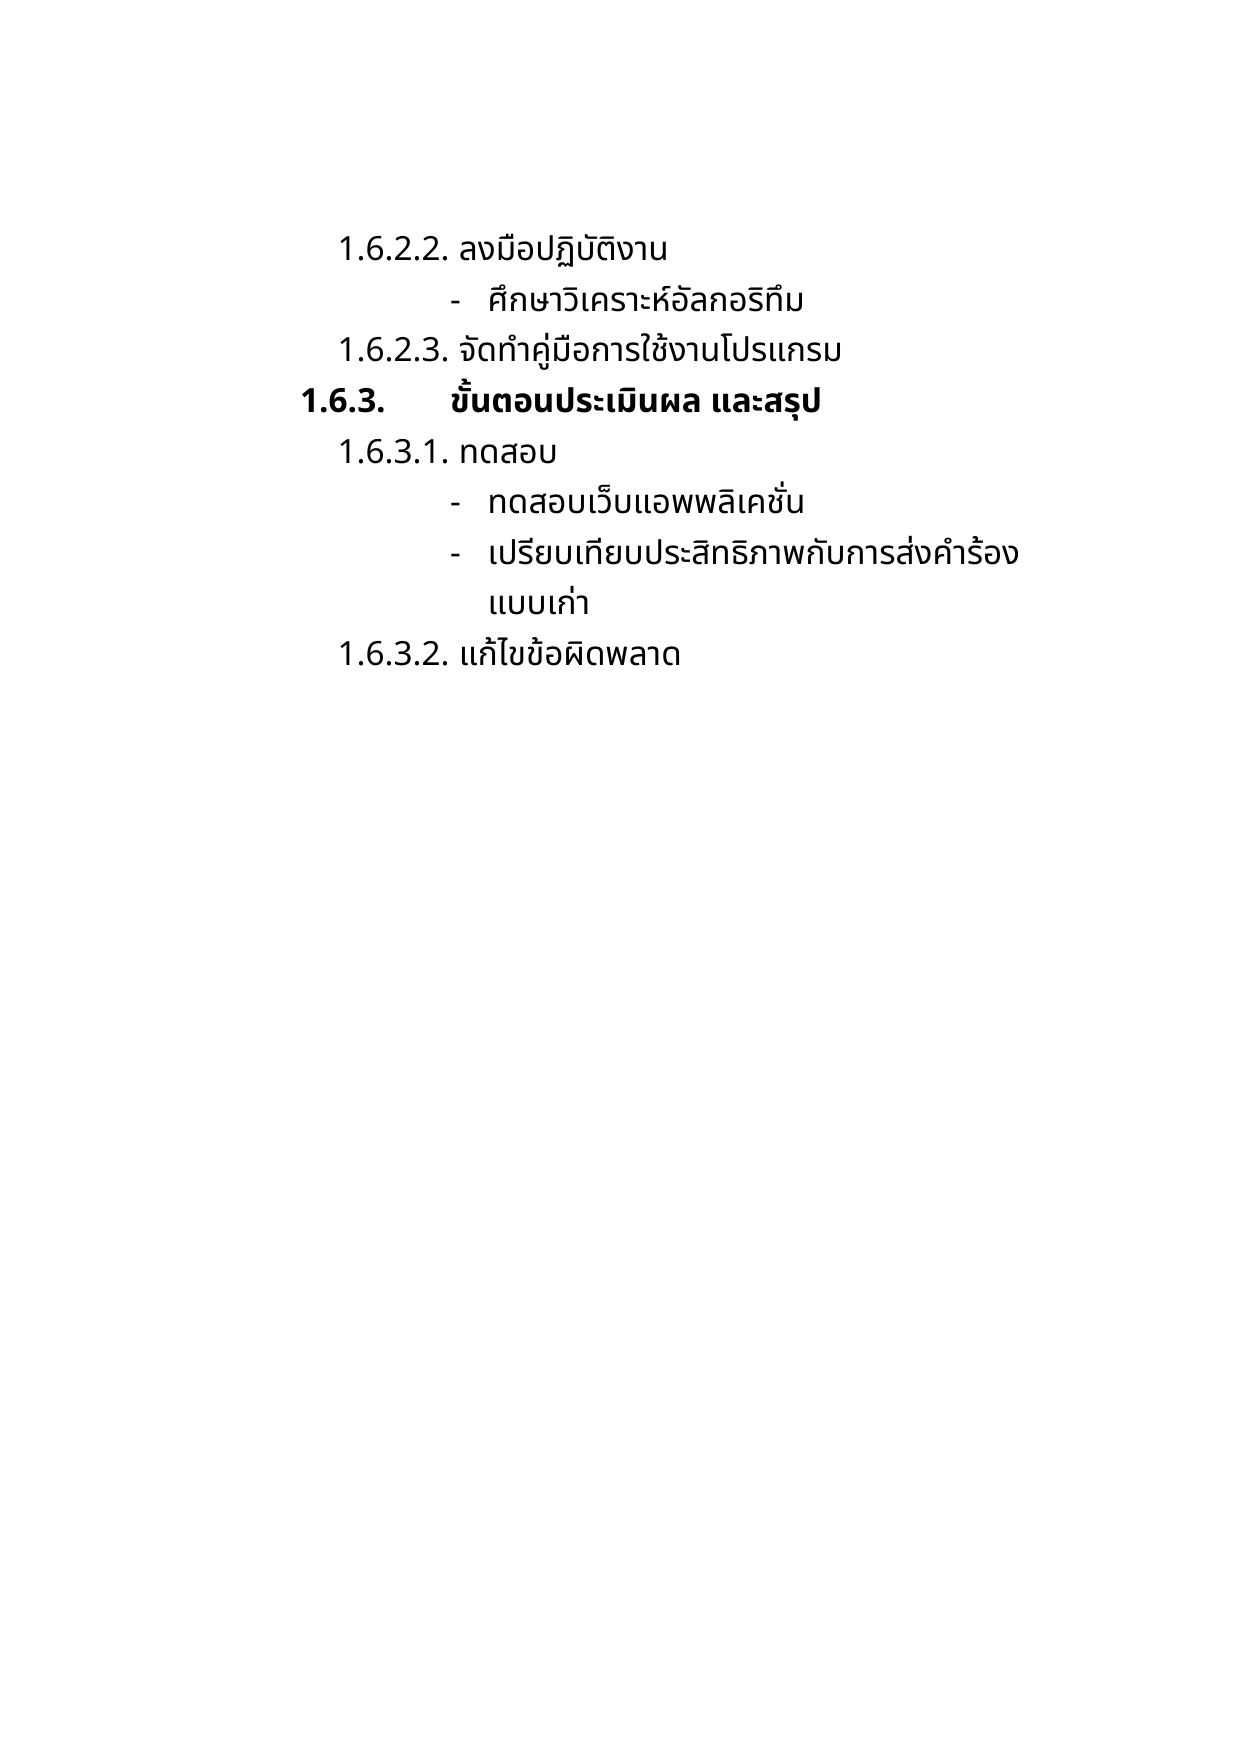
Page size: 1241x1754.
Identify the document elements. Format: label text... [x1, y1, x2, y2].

list แก้ไขข้อผิดพลาด [337, 630, 1063, 680]
list จัดทำคู่มือการใช้งานโปรแกรม [337, 326, 1063, 377]
list ศึกษาวิเคราะห์อัลกอริทึม [450, 276, 1063, 326]
list ลงมือปฏิบัติงาน [337, 225, 1063, 276]
list ขั้นตอนประเมินผล และสรุป [300, 377, 1063, 427]
list ทดสอบเว็บแอพพลิเคชั่น [450, 478, 1063, 529]
list เปรียบเทียบประสิทธิภาพกับการส่งคำร้องแบบเก่า [450, 529, 1063, 630]
list ทดสอบ [337, 427, 1063, 478]
